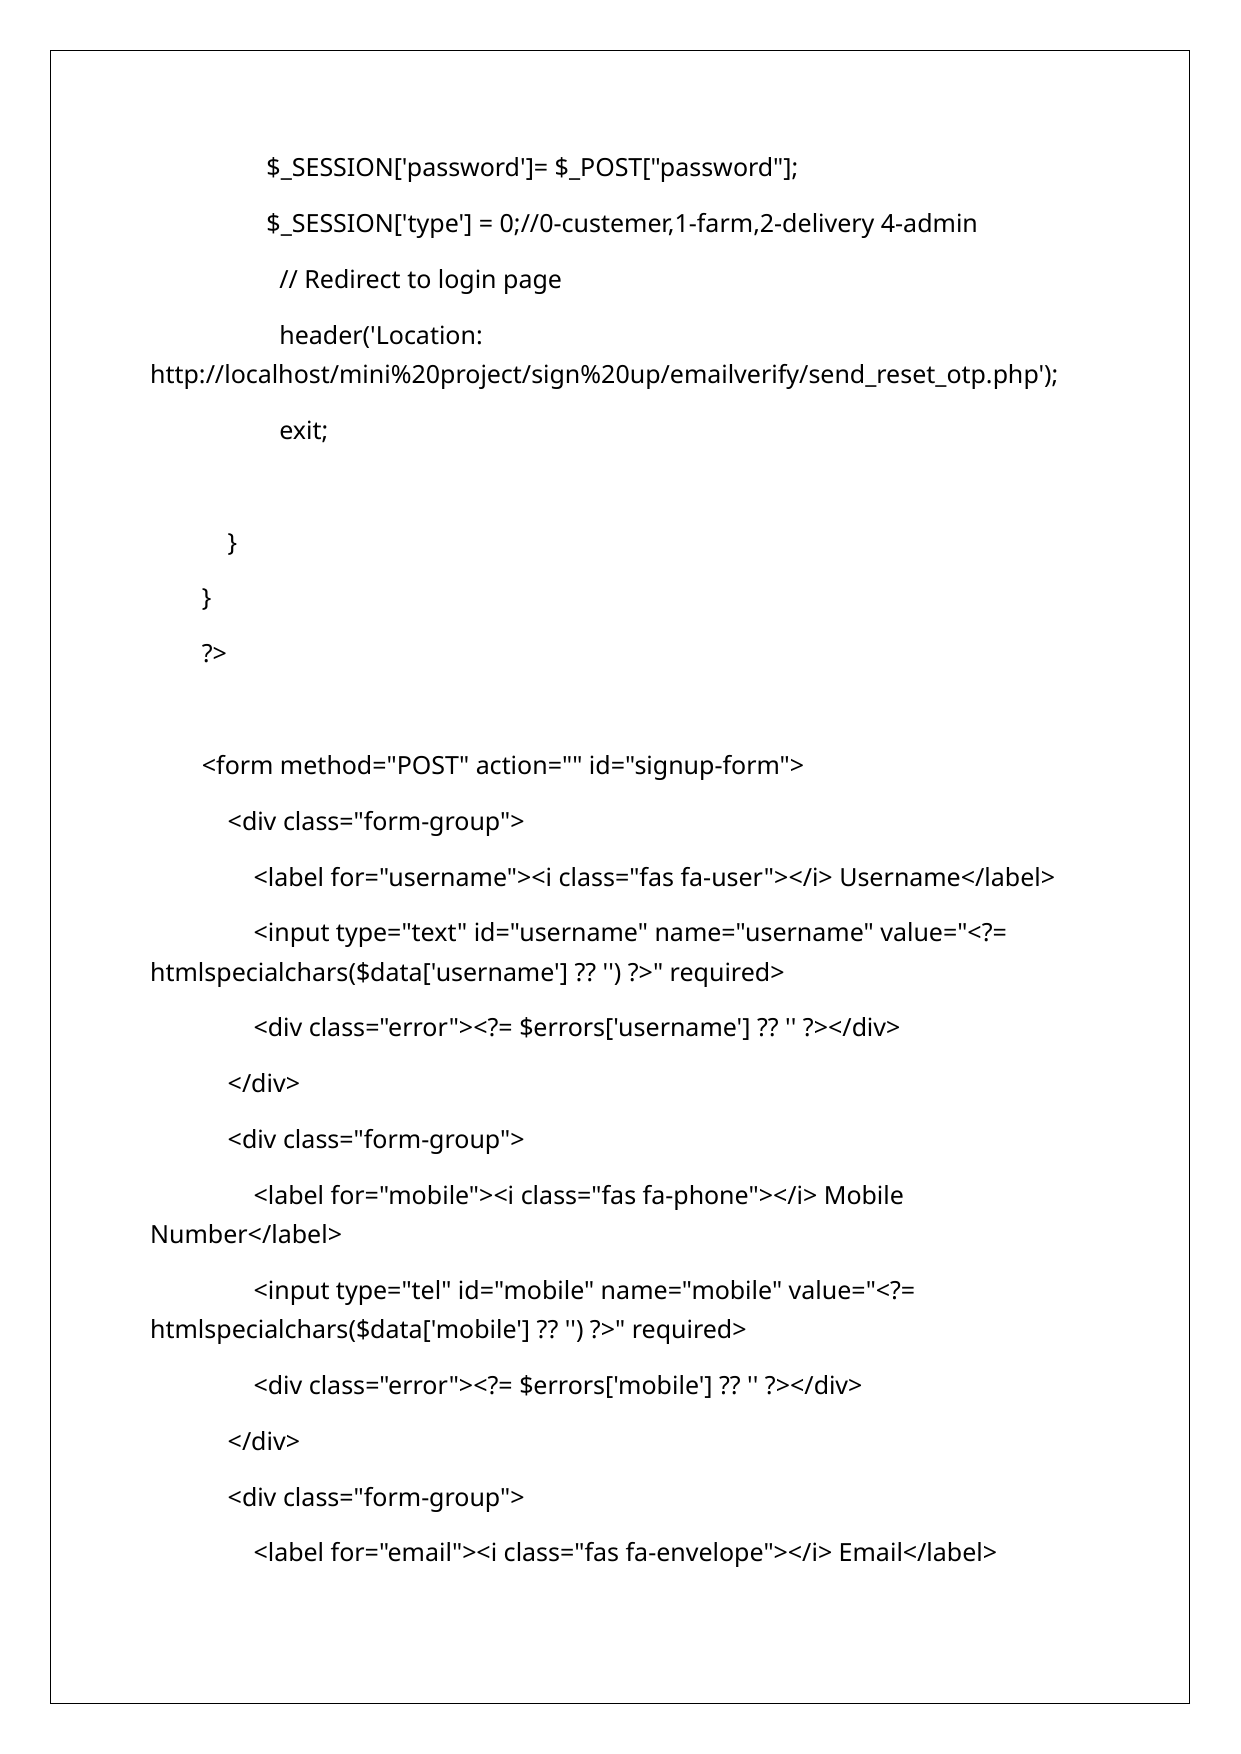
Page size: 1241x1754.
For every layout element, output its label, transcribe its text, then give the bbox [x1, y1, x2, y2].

text <label for="mobile"><i class="fas fa-phone"></i> Mobile Number</label> [150, 1177, 1090, 1251]
text <div class="error"><?= $errors['mobile'] ?? '' ?></div> [150, 1367, 1090, 1402]
text header('Location: http://localhost/mini%20project/sign%20up/emailverify/send_reset_otp.php'); [150, 317, 1090, 391]
text <label for="email"><i class="fas fa-envelope"></i> Email</label> [150, 1535, 1090, 1569]
text <div class="form-group"> [150, 1479, 1090, 1513]
text <label for="username"><i class="fas fa-user"></i> Username</label> [150, 859, 1090, 893]
text <div class="form-group"> [150, 803, 1090, 837]
text exit; [150, 412, 1090, 447]
text </div> [150, 1066, 1090, 1100]
text <div class="error"><?= $errors['username'] ?? '' ?></div> [150, 1010, 1090, 1044]
text $_SESSION['password']= $_POST["password"]; [150, 150, 1090, 184]
text // Redirect to login page [150, 262, 1090, 296]
text <input type="text" id="username" name="username" value="<?= htmlspecialchars($data['username'] ?? '') ?>" required> [150, 915, 1090, 988]
text <form method="POST" action="" id="signup-form"> [150, 747, 1090, 782]
text <div class="form-group"> [150, 1122, 1090, 1156]
text <input type="tel" id="mobile" name="mobile" value="<?= htmlspecialchars($data['mobile'] ?? '') ?>" required> [150, 1272, 1090, 1346]
text $_SESSION['type'] = 0;//0-custemer,1-farm,2-delivery 4-admin [150, 206, 1090, 240]
text } [150, 524, 1090, 558]
text } [150, 580, 1090, 614]
text ?> [150, 636, 1090, 670]
text </div> [150, 1423, 1090, 1457]
